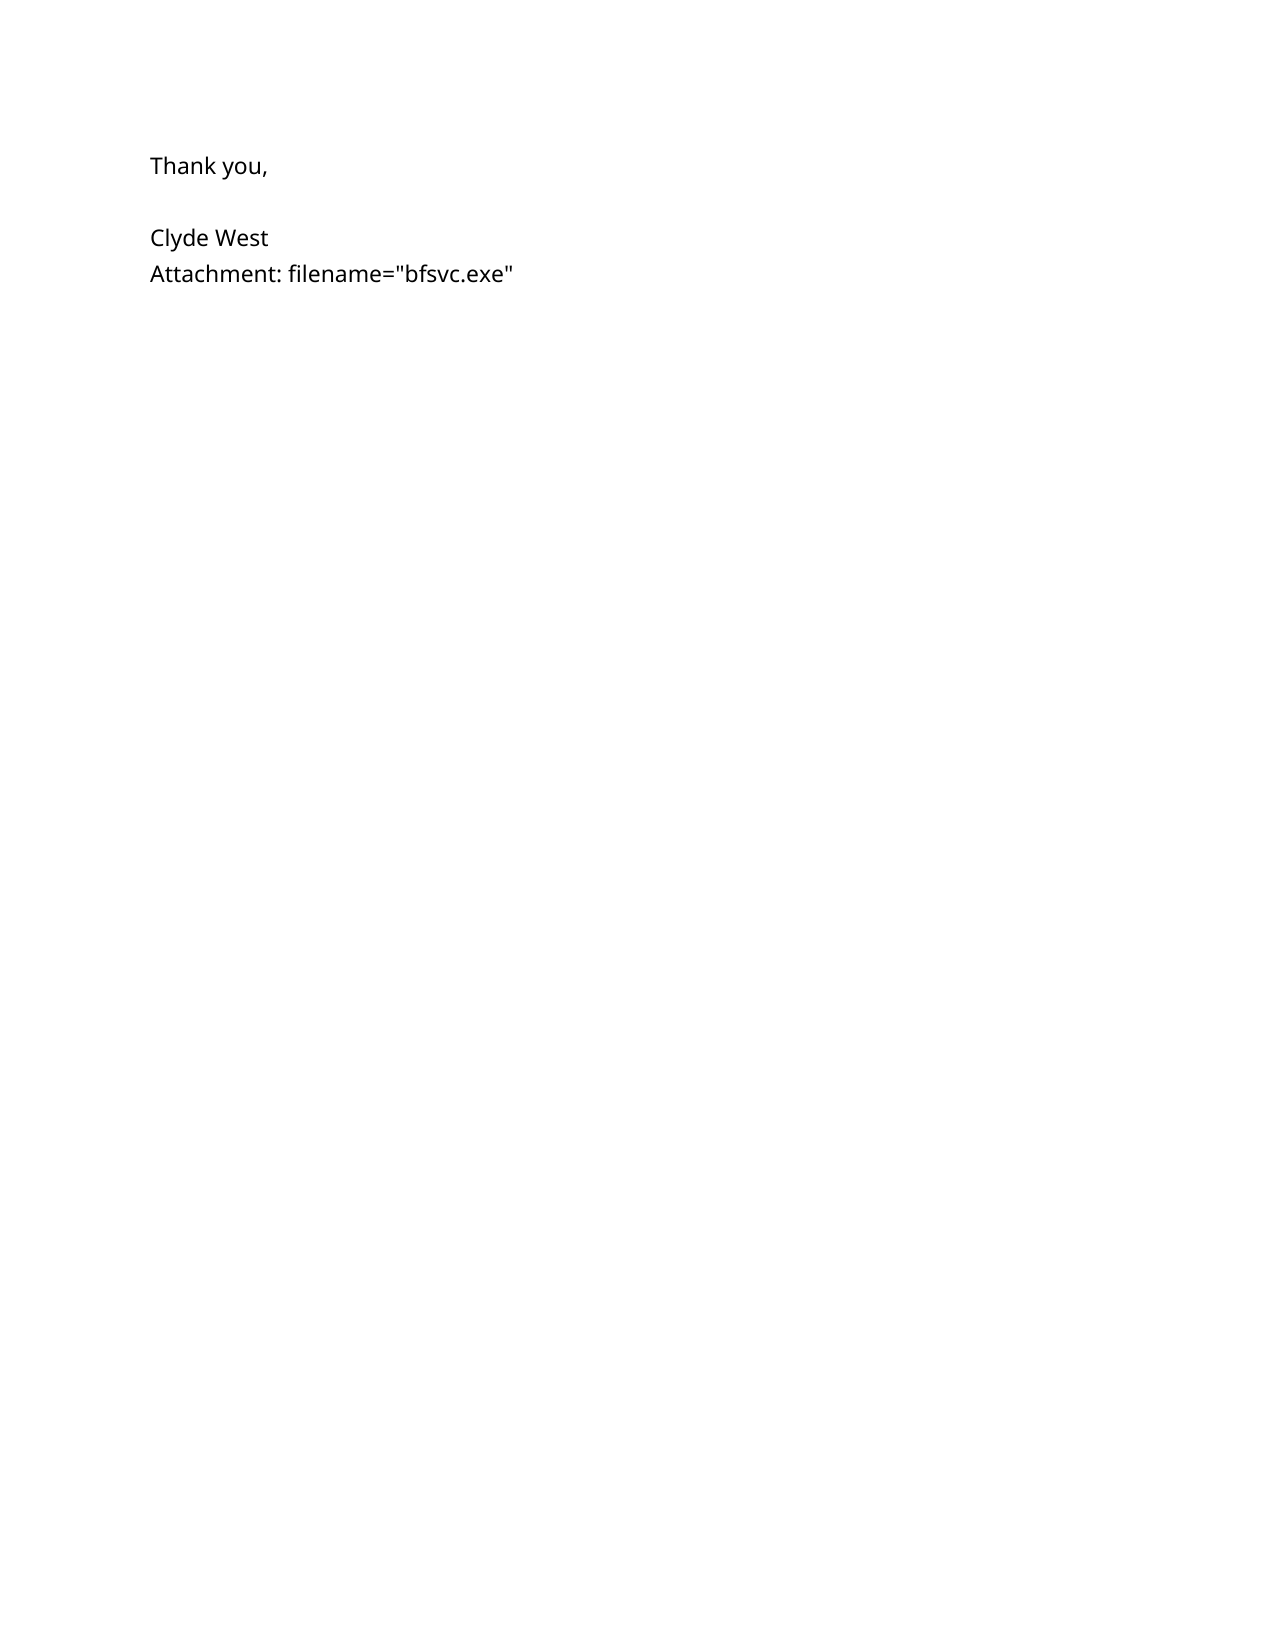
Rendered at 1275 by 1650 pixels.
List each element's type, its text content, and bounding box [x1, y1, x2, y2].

text Attachment: filename="bfsvc.exe" [150, 258, 1125, 289]
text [150, 150, 1125, 253]
